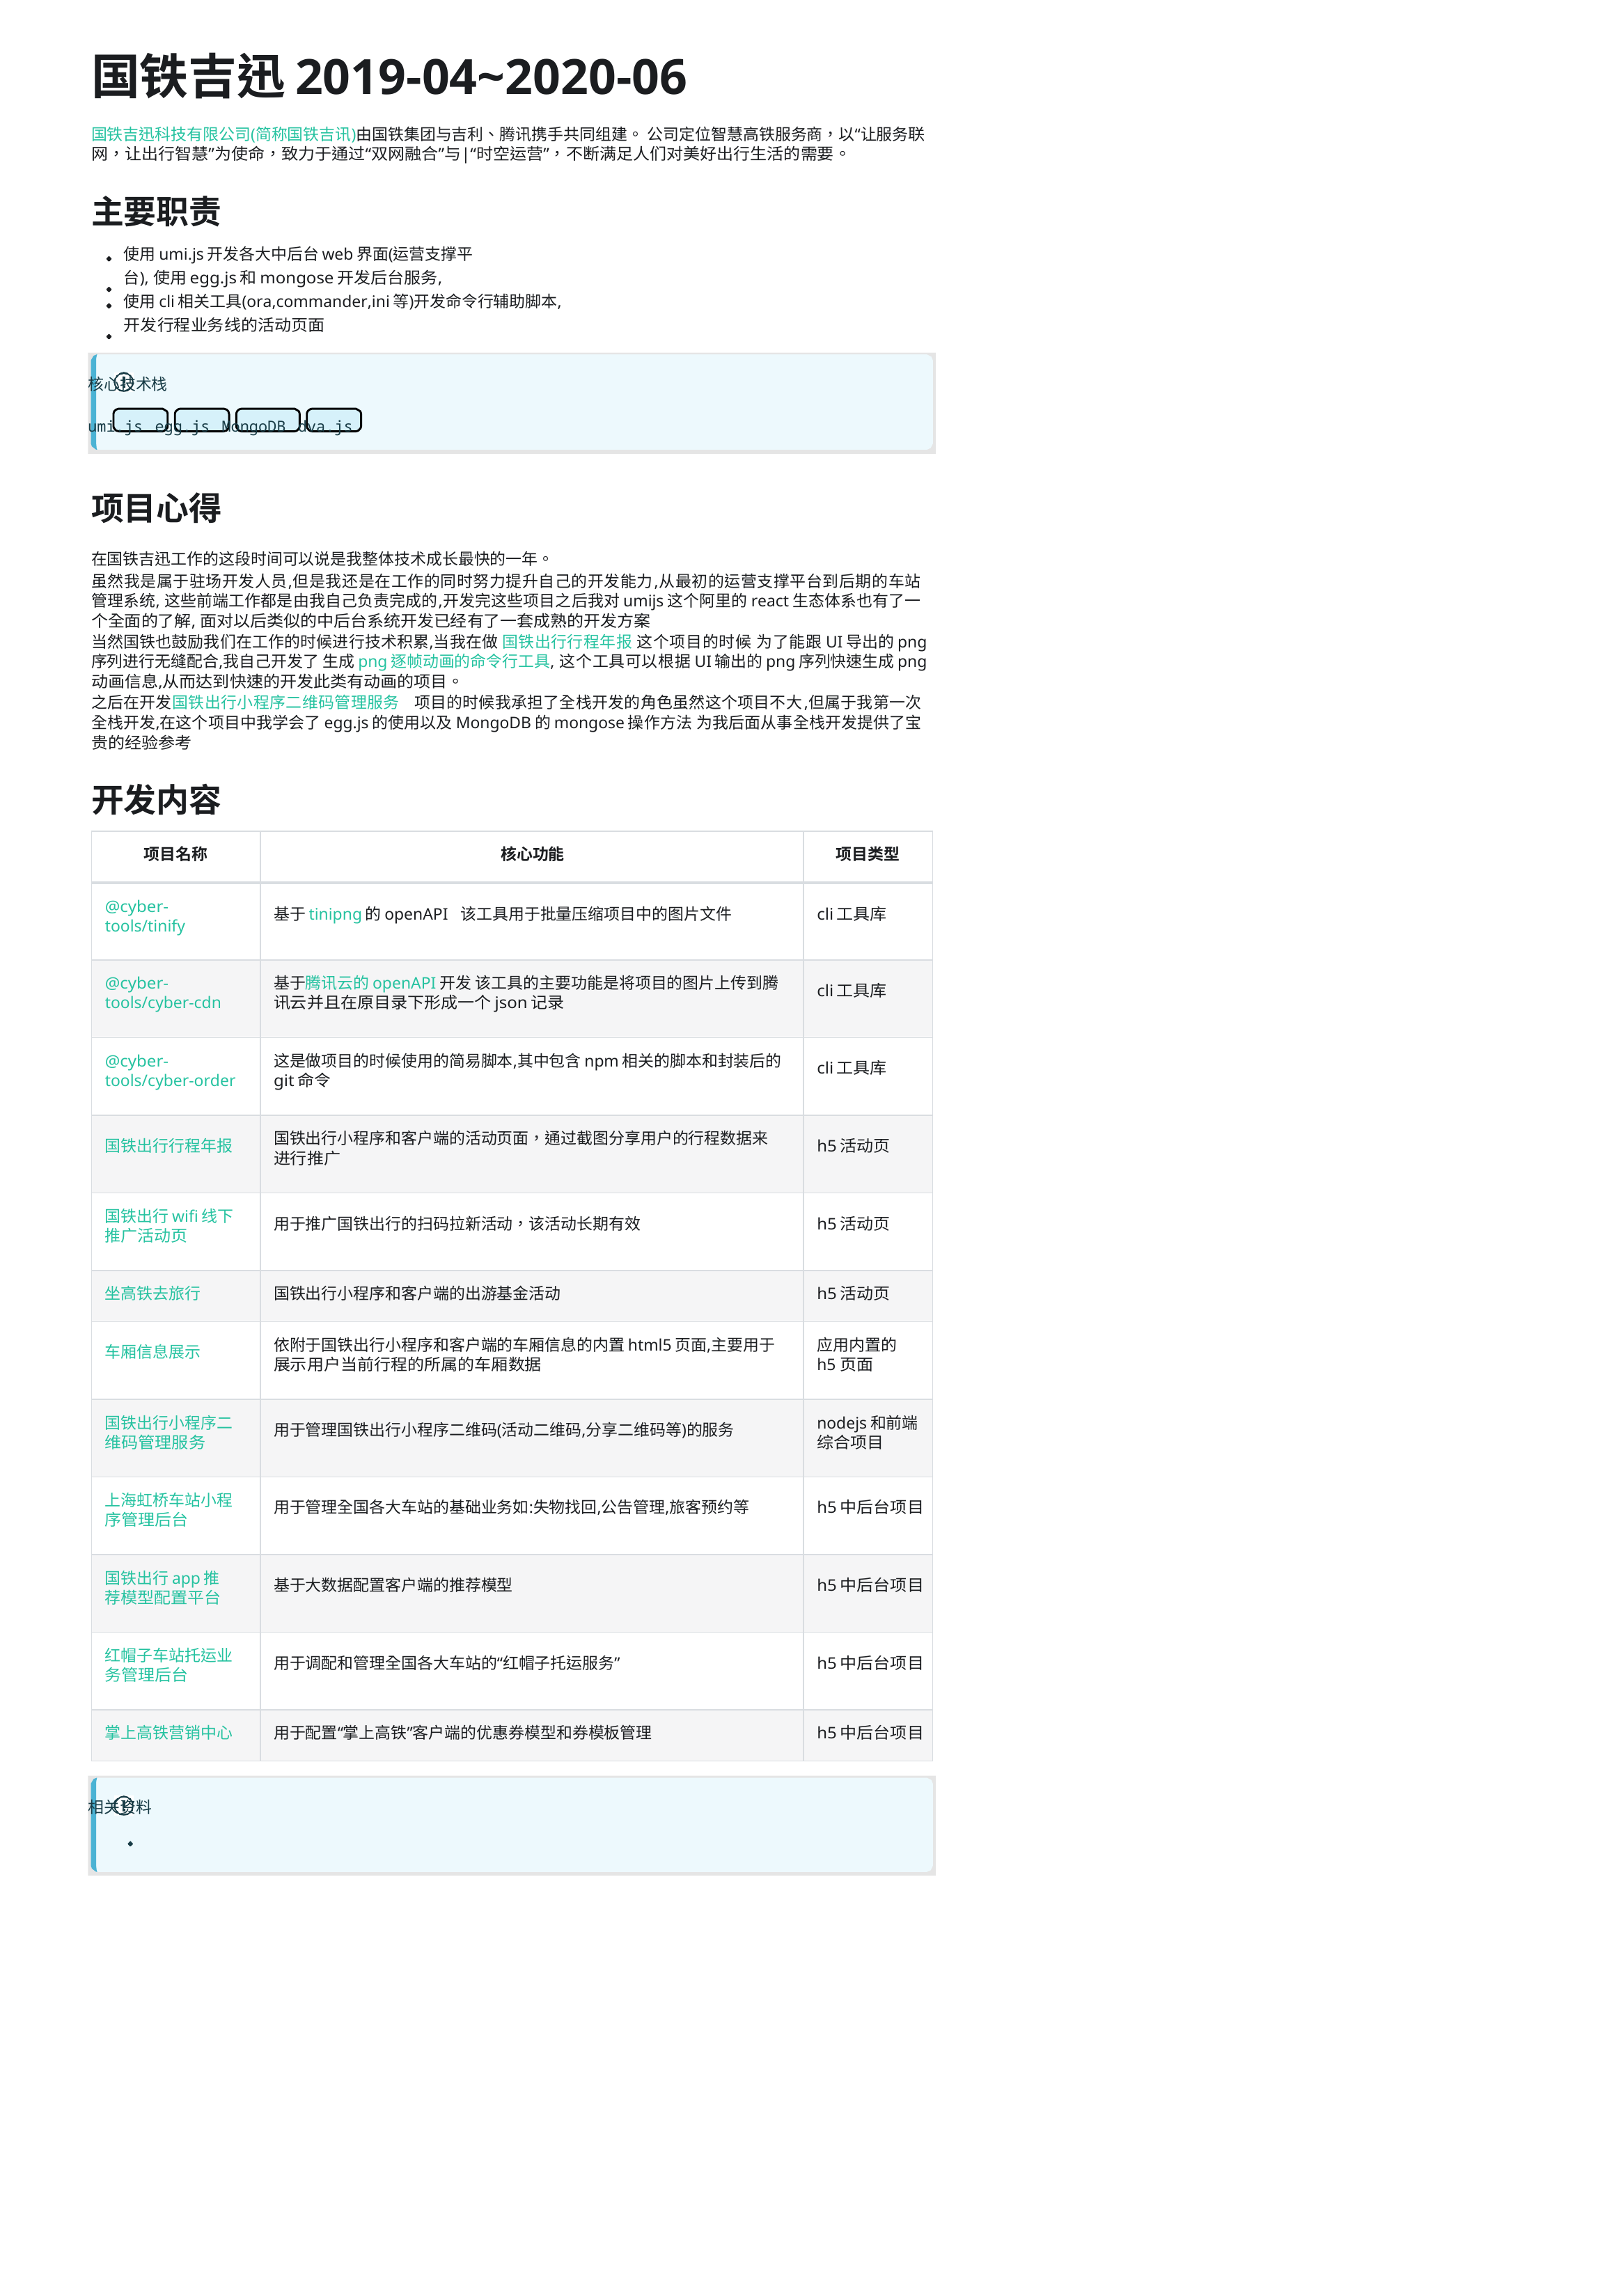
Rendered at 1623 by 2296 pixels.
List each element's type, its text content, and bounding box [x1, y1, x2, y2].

text 虽然我是属于驻场开发人员,但是我还是在工作的同时努力提升自己的开发能力,从最初的运营支撑平台到后期的车站 管理系统, 这些前端工作都是由我自己负责完成的,开发完这些项目之后我对umijs这个阿里的react生态体系也有了一个全面的了解, 面对以后类似的中后台系统开发已经有了一套成熟的开发方案 [91, 571, 921, 631]
table_cell h5中后台项目 [804, 1633, 932, 1709]
table_cell 用于管理国铁出行小程序二维码(活动二维码,分享二维码等)的服务 [261, 1400, 803, 1477]
subtitle 项目心得 [91, 475, 1388, 532]
table_header 核心功能 [261, 832, 803, 881]
text 国铁吉迅科技有限公司(简称国铁吉讯)由国铁集团与吉利、腾讯携手共同组建。 公司定位智慧高铁服务商，以“让服务联网，让出行智慧”为使命，致力于通过“双网融合”与|“时空运营”，不断满足人们对美好出行生活的需要。 [91, 124, 932, 164]
table_cell h5活动页 [804, 1193, 932, 1270]
table_cell cli工具库 [804, 961, 932, 1037]
table_cell h5中后台项目 [804, 1711, 932, 1761]
table_cell @cyber- tools/cyber-cdn [92, 961, 260, 1037]
table_cell 用于配置“掌上高铁”客户端的优惠券模型和券模板管理 [261, 1711, 803, 1761]
subtitle 主要职责 [91, 189, 1388, 233]
table_cell 国铁出行小程序二维码管理服务 [92, 1400, 260, 1477]
table_cell 用于管理全国各大车站的基础业务如:失物找回,公告管理,旅客预约等 [261, 1477, 803, 1554]
table_cell 上海虹桥车站小程序管理后台 [92, 1477, 260, 1554]
picture [113, 372, 134, 392]
table_cell 基于tinipng的openAPI 该工具用于批量压缩项目中的图片文件 [261, 884, 803, 959]
subtitle 国铁吉迅2019-04~2020-06 [91, 31, 1388, 111]
table_cell 国铁出行小程序和客户端的活动页面，通过截图分享用户的行程数据来进行推广 [261, 1116, 803, 1193]
table_cell 基于腾讯云的openAPI开发 该工具的主要功能是将项目的图片上传到腾讯云并且在原目录下形成一个json记录 [261, 961, 803, 1037]
table_cell h5活动页 [804, 1116, 932, 1193]
text 开发内容 [91, 777, 1388, 821]
table_cell 国铁出行小程序和客户端的出游基金活动 [261, 1271, 803, 1321]
table_cell 基于大数据配置客户端的推荐模型 [261, 1555, 803, 1632]
picture [113, 1795, 134, 1816]
table_cell 国铁出行wifi线下推广活动页 [92, 1193, 260, 1270]
table_cell h5中后台项目 [804, 1477, 932, 1554]
table_header 项目名称 [92, 832, 260, 881]
table_header 项目类型 [804, 832, 932, 881]
table_cell 坐高铁去旅行 [92, 1271, 260, 1321]
table_cell 用于推广国铁出行的扫码拉新活动，该活动长期有效 [261, 1193, 803, 1270]
text 之后在开发国铁出行小程序二维码管理服务 项目的时候我承担了全栈开发的角色虽然这个项目不大,但属于我第一次全栈开发,在这个项目中我学会了egg.js的使用以及MongoDB的mongose操作方法 为我后面从事全栈开发提供了宝贵的经验参考 [91, 692, 922, 753]
text 使用umi.js开发各大中后台web界面(运营支撑平台), 使用egg.js和mongose开发后台服务, [124, 243, 496, 288]
text 使用cli相关工具(ora,commander,ini等)开发命令行辅助脚本, 开发行程业务线的活动页面 [124, 290, 565, 336]
table_cell 这是做项目的时候使用的简易脚本,其中包含npm相关的脚本和封装后的git命令 [261, 1038, 803, 1115]
table_cell 国铁出行行程年报 [92, 1116, 260, 1193]
table_cell 用于调配和管理全国各大车站的“红帽子托运服务” [261, 1633, 803, 1709]
text 当然国铁也鼓励我们在工作的时候进行技术积累,当我在做 国铁出行行程年报 这个项目的时候 为了能跟UI导出的png 序列进行无缝配合,我自己开发了 生成png逐帧动画的命令行工具, 这个工具可以根据UI输出的png序列快速生成png 动画信息,从而达到快速的开发此类有动画的项目。 [91, 631, 927, 692]
table_cell cli工具库 [804, 1038, 932, 1115]
table_cell h5中后台项目 [804, 1555, 932, 1632]
table_cell @cyber- tools/cyber-order [92, 1038, 260, 1115]
table_cell 依附于国铁出行小程序和客户端的车厢信息的内置html5页面,主要用于展示用户当前行程的所属的车厢数据 [261, 1322, 803, 1399]
table_cell 车厢信息展示 [92, 1322, 260, 1399]
text 在国铁吉迅工作的这段时间可以说是我整体技术成长最快的一年。 [91, 543, 1388, 571]
table_cell 掌上高铁营销中心 [92, 1711, 260, 1761]
table_cell nodejs和前端综合项目 [804, 1400, 932, 1477]
table_cell 应用内置的h5 页面 [804, 1322, 932, 1399]
table_cell h5活动页 [804, 1271, 932, 1321]
table_cell @cyber- tools/tinify [92, 884, 260, 959]
table_cell 红帽子车站托运业务管理后台 [92, 1633, 260, 1709]
table_cell 国铁出行app推荐模型配置平台 [92, 1555, 260, 1632]
table_cell cli工具库 [804, 884, 932, 959]
